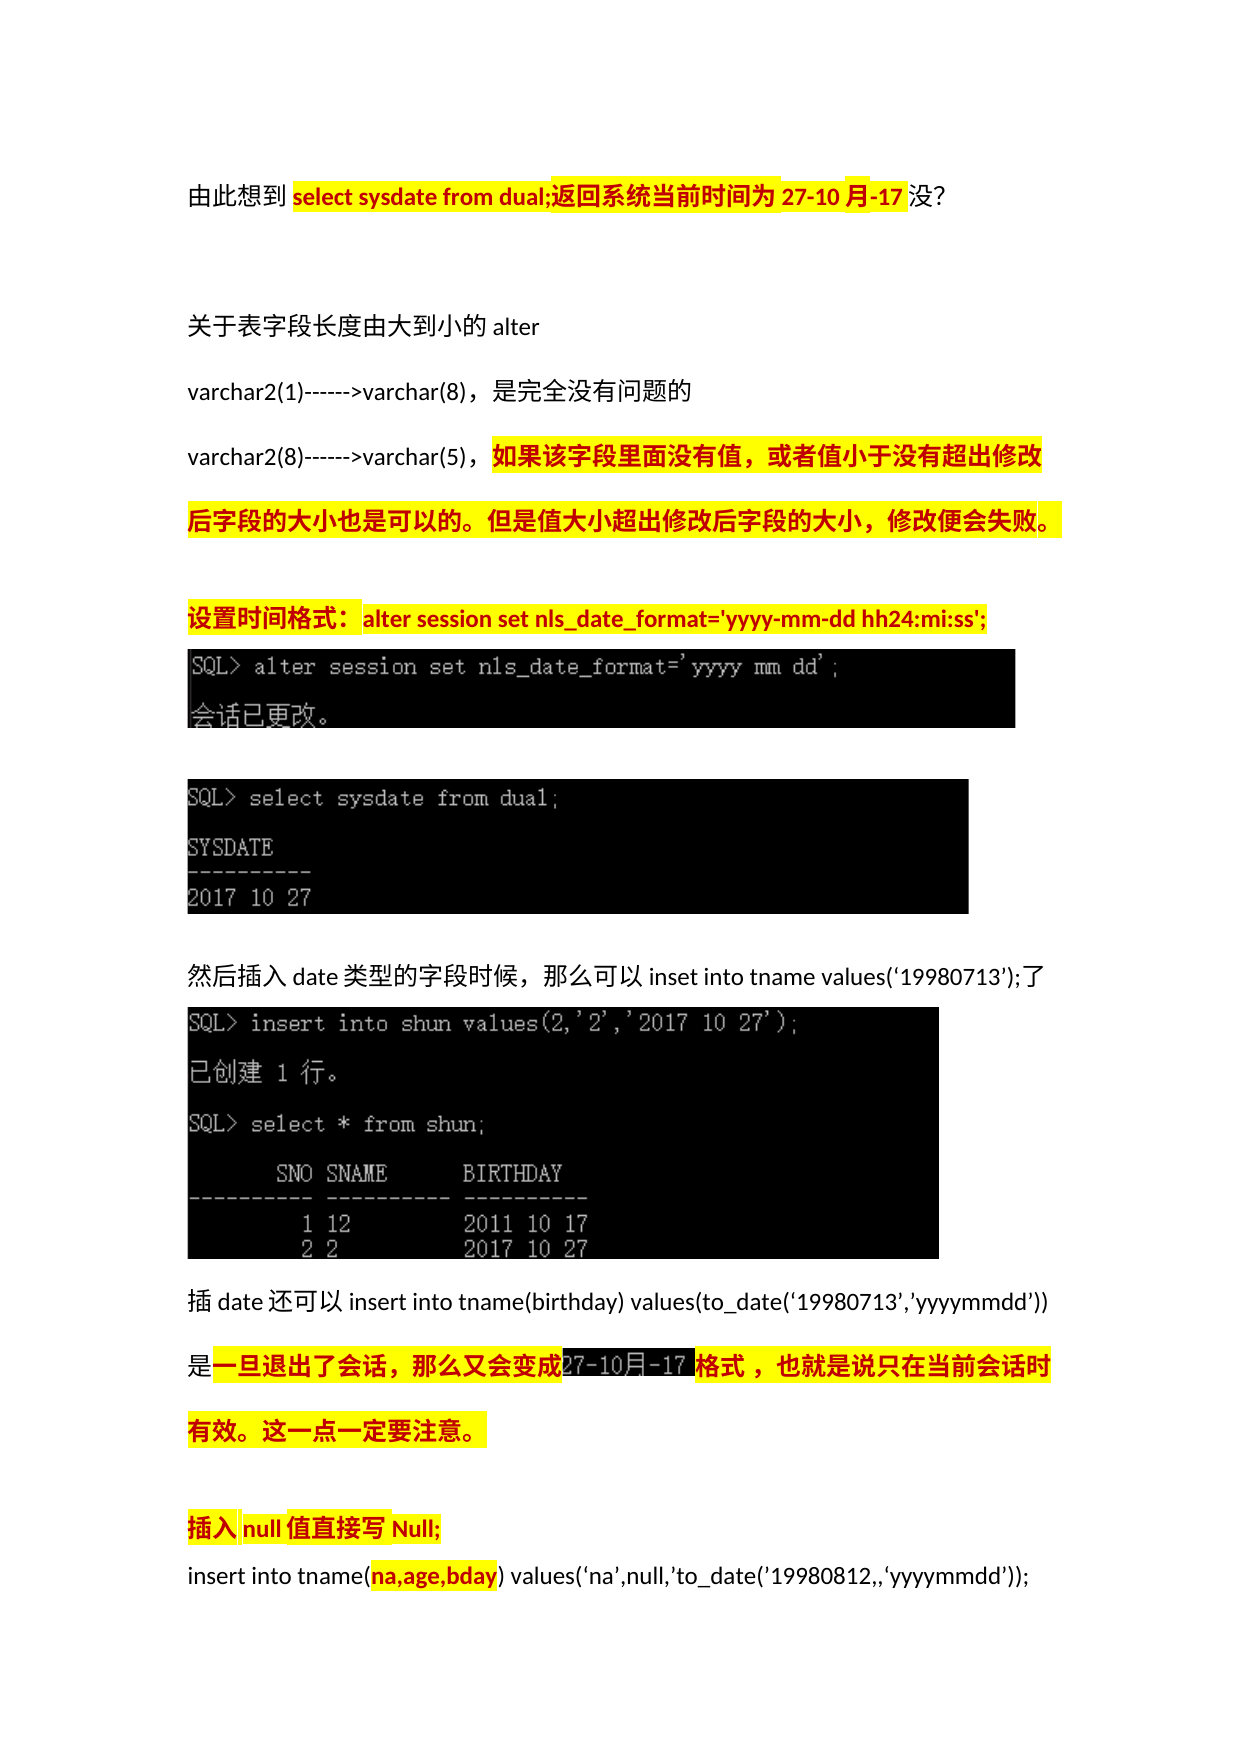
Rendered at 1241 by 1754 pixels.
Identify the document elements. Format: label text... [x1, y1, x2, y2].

text 插入null值直接写Null; [187, 1494, 1053, 1559]
picture [187, 1007, 939, 1259]
text 由此想到select sysdate from dual;返回系统当前时间为27-10月-17没？ [187, 162, 1053, 227]
text 关于表字段长度由大到小的alter [187, 292, 1053, 357]
text 设置时间格式：alter session set nls_date_format='yyyy-mm-dd hh24:mi:ss'; [187, 584, 1053, 649]
picture [562, 1348, 695, 1376]
text 是一旦退出了会话，那么又会变成格式 ，也就是说只在当前会话时有效。这一点一定要注意。 [187, 1332, 1053, 1462]
text insert into tname(na,age,bday) values(‘na’,null,’to_date(’19980812,,‘yyyymmdd’)); [187, 1559, 1053, 1592]
text varchar2(8)------>varchar(5)，如果该字段里面没有值，或者值小于没有超出修改后字段的大小也是可以的。但是值大小超出修改后字段的大小，修改便会失败。 [187, 422, 1053, 552]
picture [187, 779, 969, 914]
picture [187, 649, 1016, 728]
text 插date还可以insert into tname(birthday) values(to_date(‘19980713’,’yyyymmdd’)) [187, 1267, 1053, 1332]
text varchar2(1)------>varchar(8)，是完全没有问题的 [187, 357, 1053, 422]
text 然后插入date类型的字段时候，那么可以inset into tname values(‘19980713’);了 [187, 942, 1053, 1007]
